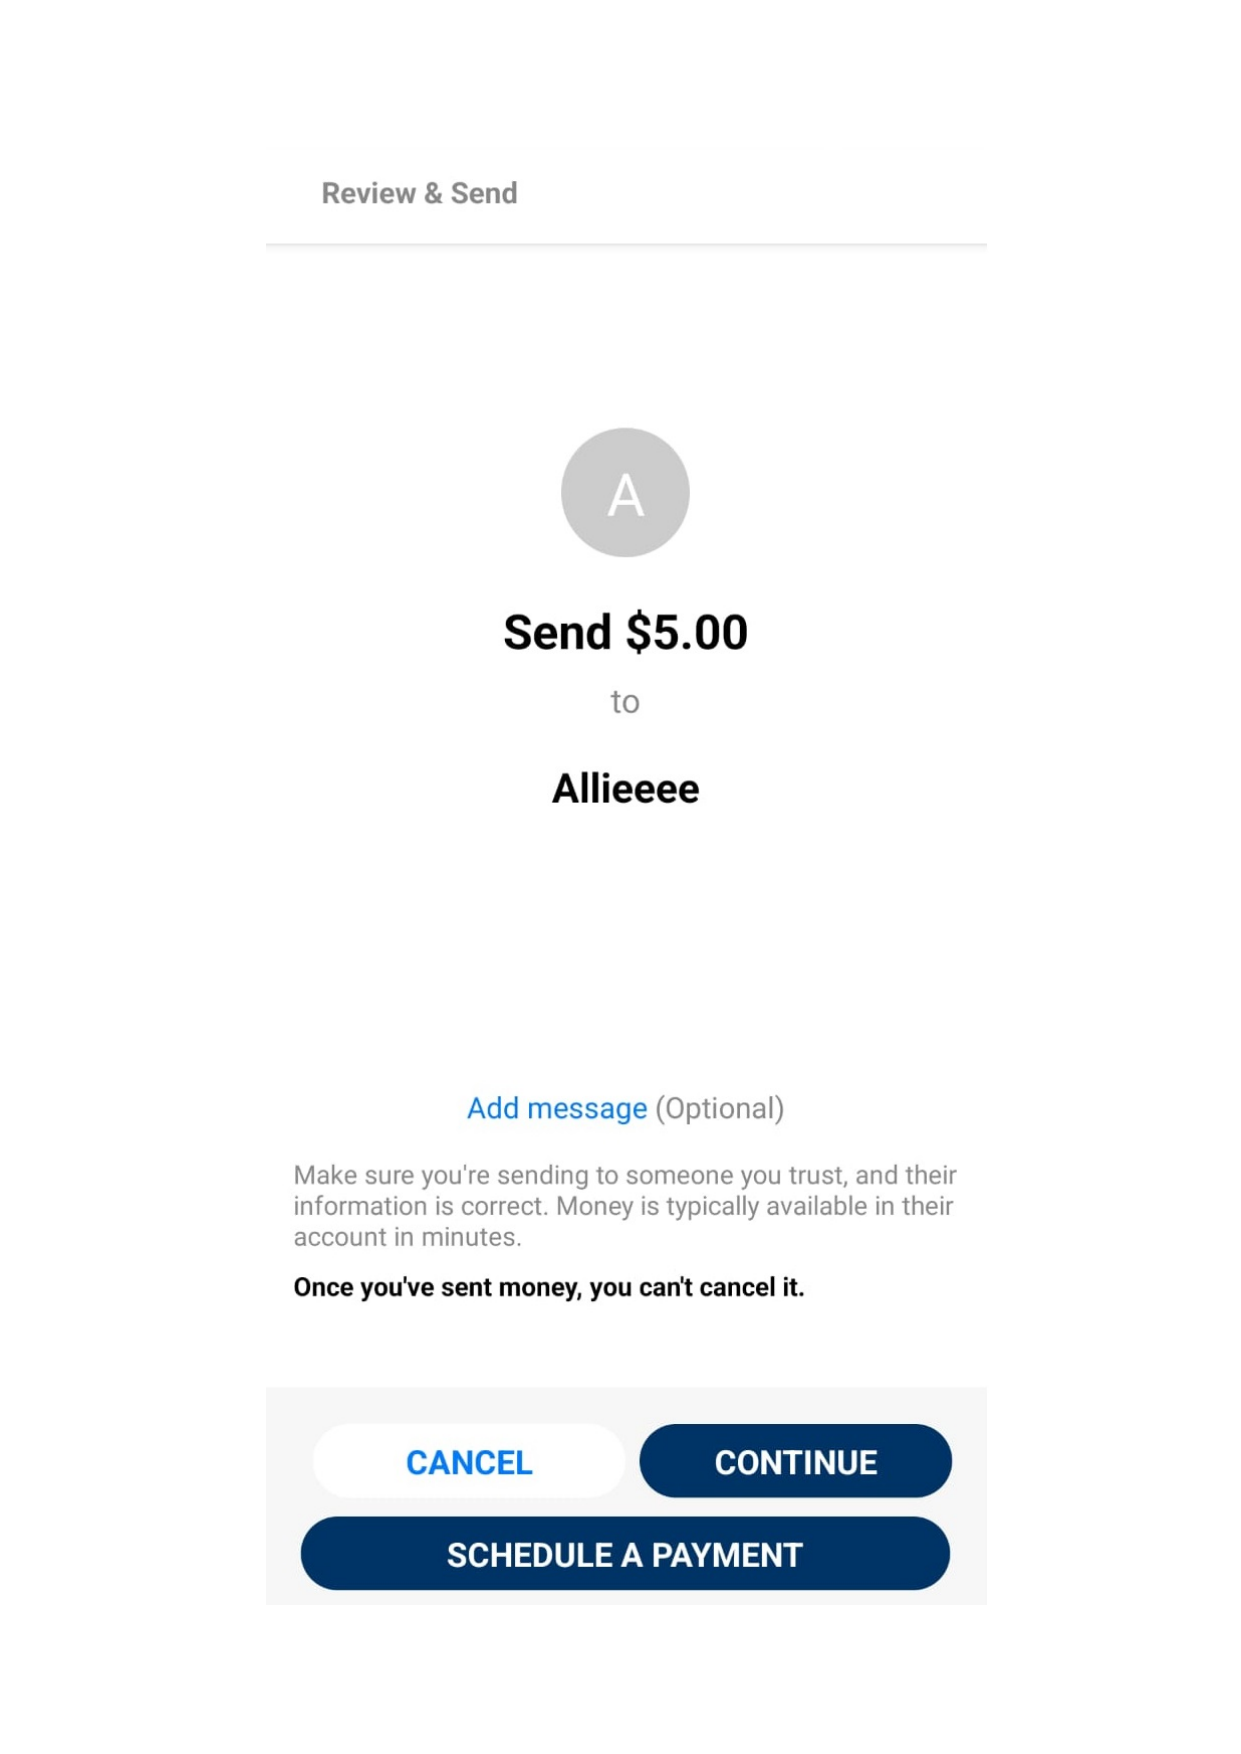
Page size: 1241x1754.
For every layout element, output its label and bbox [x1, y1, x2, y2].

picture [266, 147, 989, 1605]
